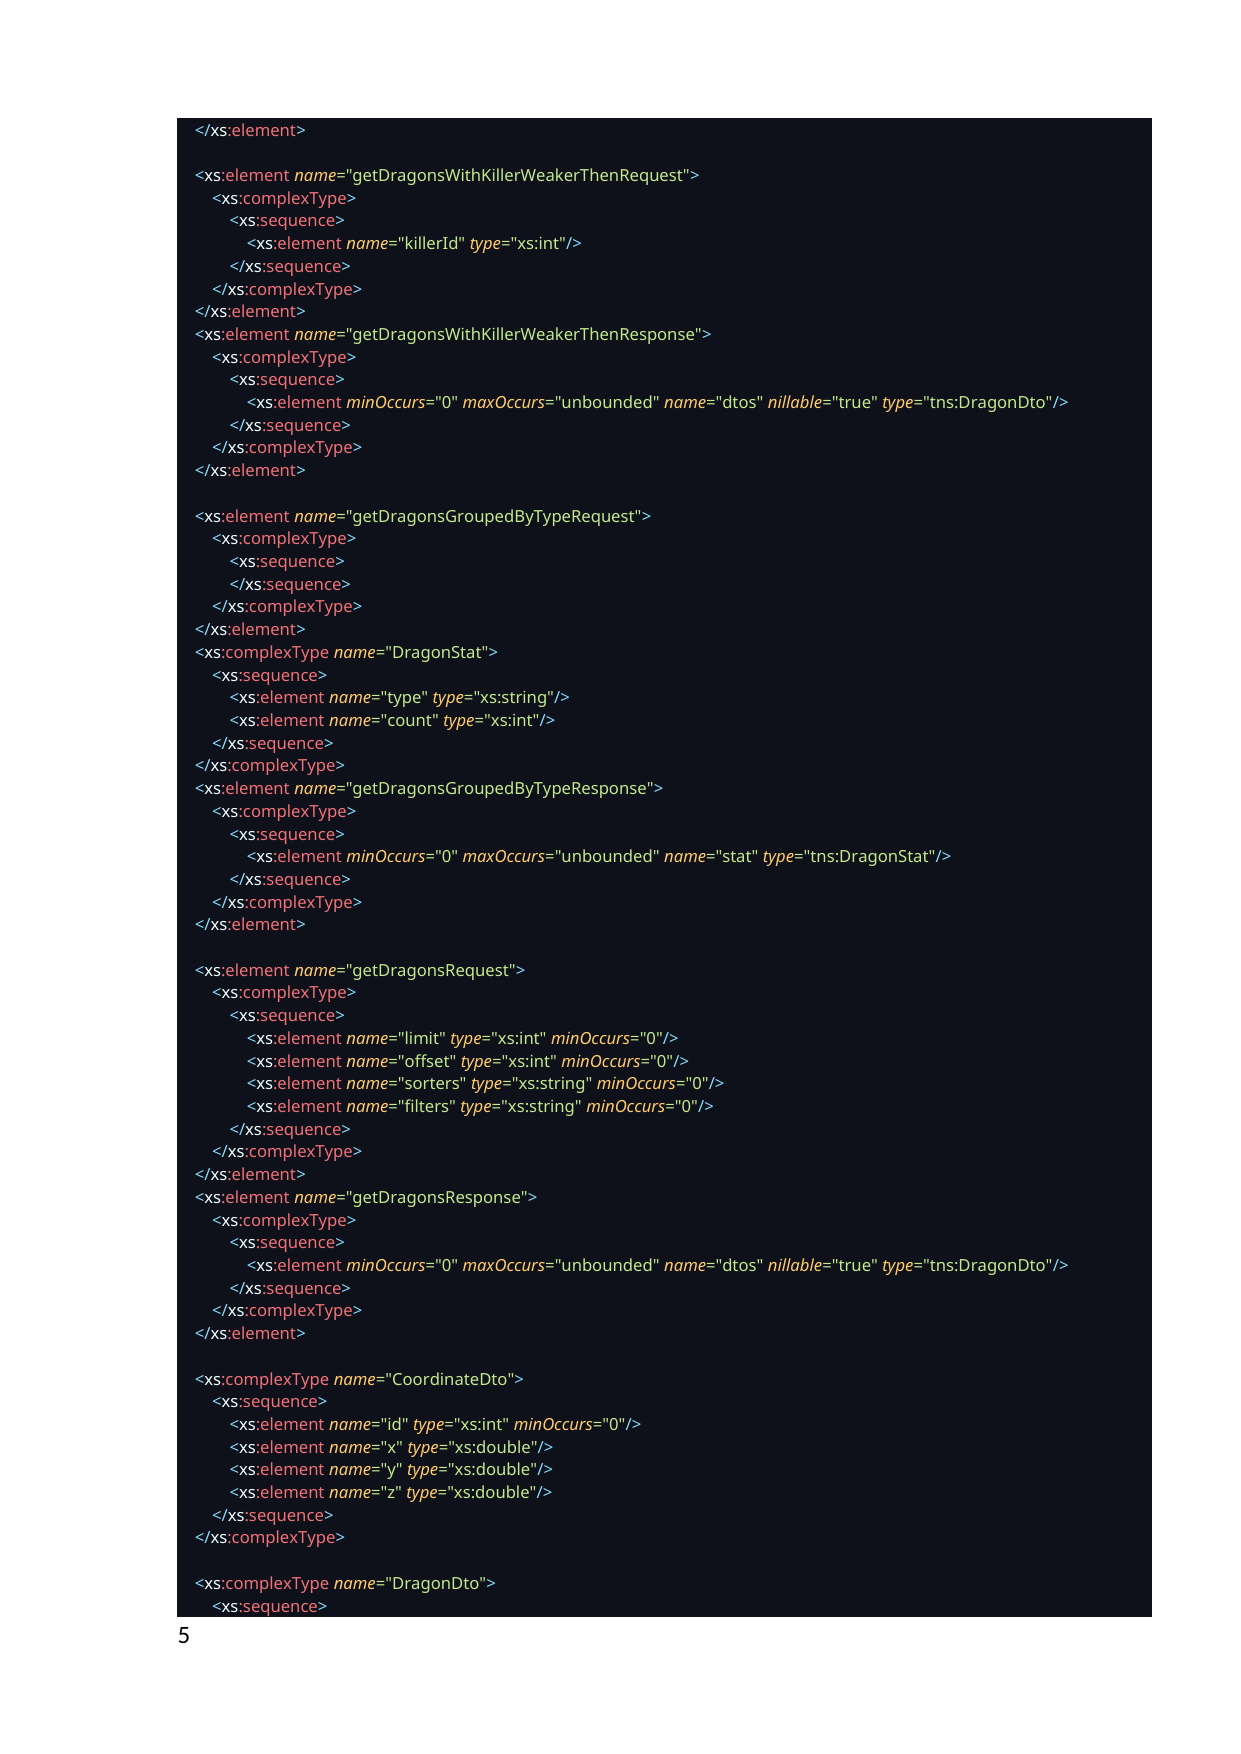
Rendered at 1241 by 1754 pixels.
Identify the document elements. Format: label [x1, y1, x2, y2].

text [177, 118, 1152, 1617]
